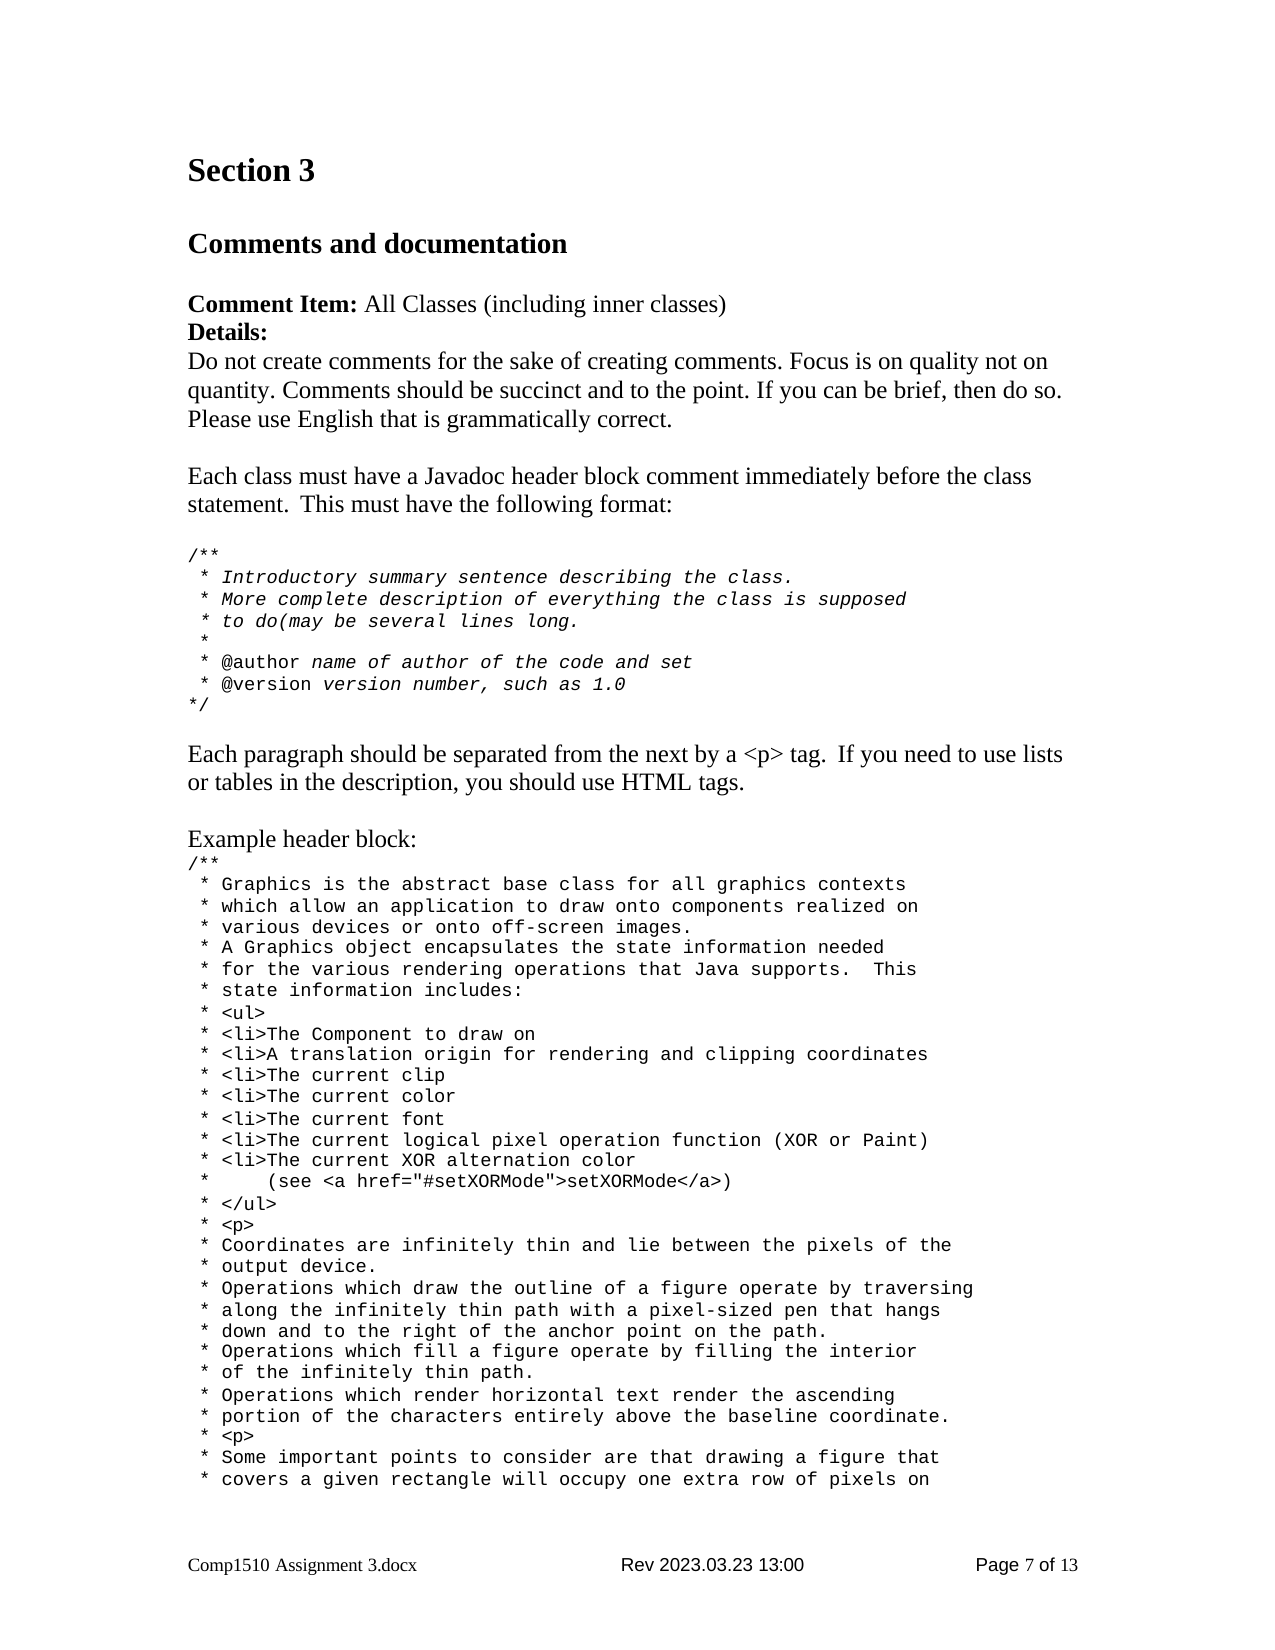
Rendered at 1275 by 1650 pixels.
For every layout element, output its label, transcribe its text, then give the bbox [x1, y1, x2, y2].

list Operations which render horizontal text render the ascending [199, 1385, 1106, 1406]
list Graphics is the abstract base class for all graphics contexts [199, 874, 1106, 896]
text * to do(may be several lines long. [199, 611, 1106, 632]
list state information includes: [199, 981, 1106, 1002]
list Operations which fill a figure operate by filling the interior [199, 1342, 1106, 1363]
text Do not create comments for the sake of creating comments. Focus is on quality not on quantity. Comments should be succinct and to the point. If you can be brief, then do so. Please use English that is grammatically correct. [187, 346, 1106, 433]
list <li>The current color [199, 1087, 1106, 1108]
list <li>The Component to draw on [199, 1023, 1106, 1044]
list Some important points to consider are that drawing a figure that [199, 1448, 1106, 1469]
list A Graphics object encapsulates the state information needed [199, 938, 1106, 959]
list down and to the right of the anchor point on the path. [199, 1321, 1106, 1342]
text * <p> [199, 1427, 1106, 1448]
list for the various rendering operations that Java supports. This [199, 959, 1106, 981]
text Details: [187, 318, 1106, 346]
list <li>The current logical pixel operation function (XOR or Paint) [199, 1129, 1106, 1151]
list <li>The current clip [199, 1066, 1106, 1087]
text * </ul> [199, 1193, 1106, 1214]
text Comment Item: All Classes (including inner classes) [187, 289, 1106, 318]
list @version version number, such as 1.0 [199, 674, 1106, 696]
list output device. [199, 1257, 1106, 1278]
list @author name of author of the code and set [199, 653, 1106, 674]
list <ul> [199, 1002, 1106, 1023]
subtitle Section 3 [187, 150, 1106, 188]
text * [199, 632, 1106, 653]
list covers a given rectangle will occupy one extra row of pixels on [199, 1470, 1106, 1491]
text Each paragraph should be separated from the next by a <p> tag. If you need to use lists or tables in the description, you should use HTML tags. [187, 739, 1066, 796]
list <li>The current font [199, 1108, 1106, 1129]
text */ [187, 696, 1106, 717]
list Introductory summary sentence describing the class. [199, 568, 1106, 589]
list portion of the characters entirely above the baseline coordinate. [199, 1406, 1106, 1427]
list <li>A translation origin for rendering and clipping coordinates [199, 1044, 1106, 1066]
text /** [187, 853, 1106, 874]
list Coordinates are infinitely thin and lie between the pixels of the [199, 1236, 1106, 1257]
subtitle Comments and documentation [187, 226, 1106, 260]
list <li>The current XOR alternation color [199, 1151, 1106, 1172]
list More complete description of everything the class is supposed [199, 589, 1106, 611]
text Each class must have a Javadoc header block comment immediately before the class statement. This must have the following format: [187, 461, 1106, 518]
list (see <a href="#setXORMode">setXORMode</a>) [199, 1172, 1106, 1193]
list various devices or onto off-screen images. [199, 917, 1106, 938]
list of the infinitely thin path. [199, 1363, 1106, 1384]
text /** [187, 547, 1106, 568]
list along the infinitely thin path with a pixel-sized pen that hangs [199, 1300, 1106, 1321]
list Operations which draw the outline of a figure operate by traversing [199, 1278, 1106, 1300]
text * <p> [199, 1214, 1106, 1236]
list which allow an application to draw onto components realized on [199, 896, 1106, 917]
text Example header block: [187, 824, 1106, 853]
